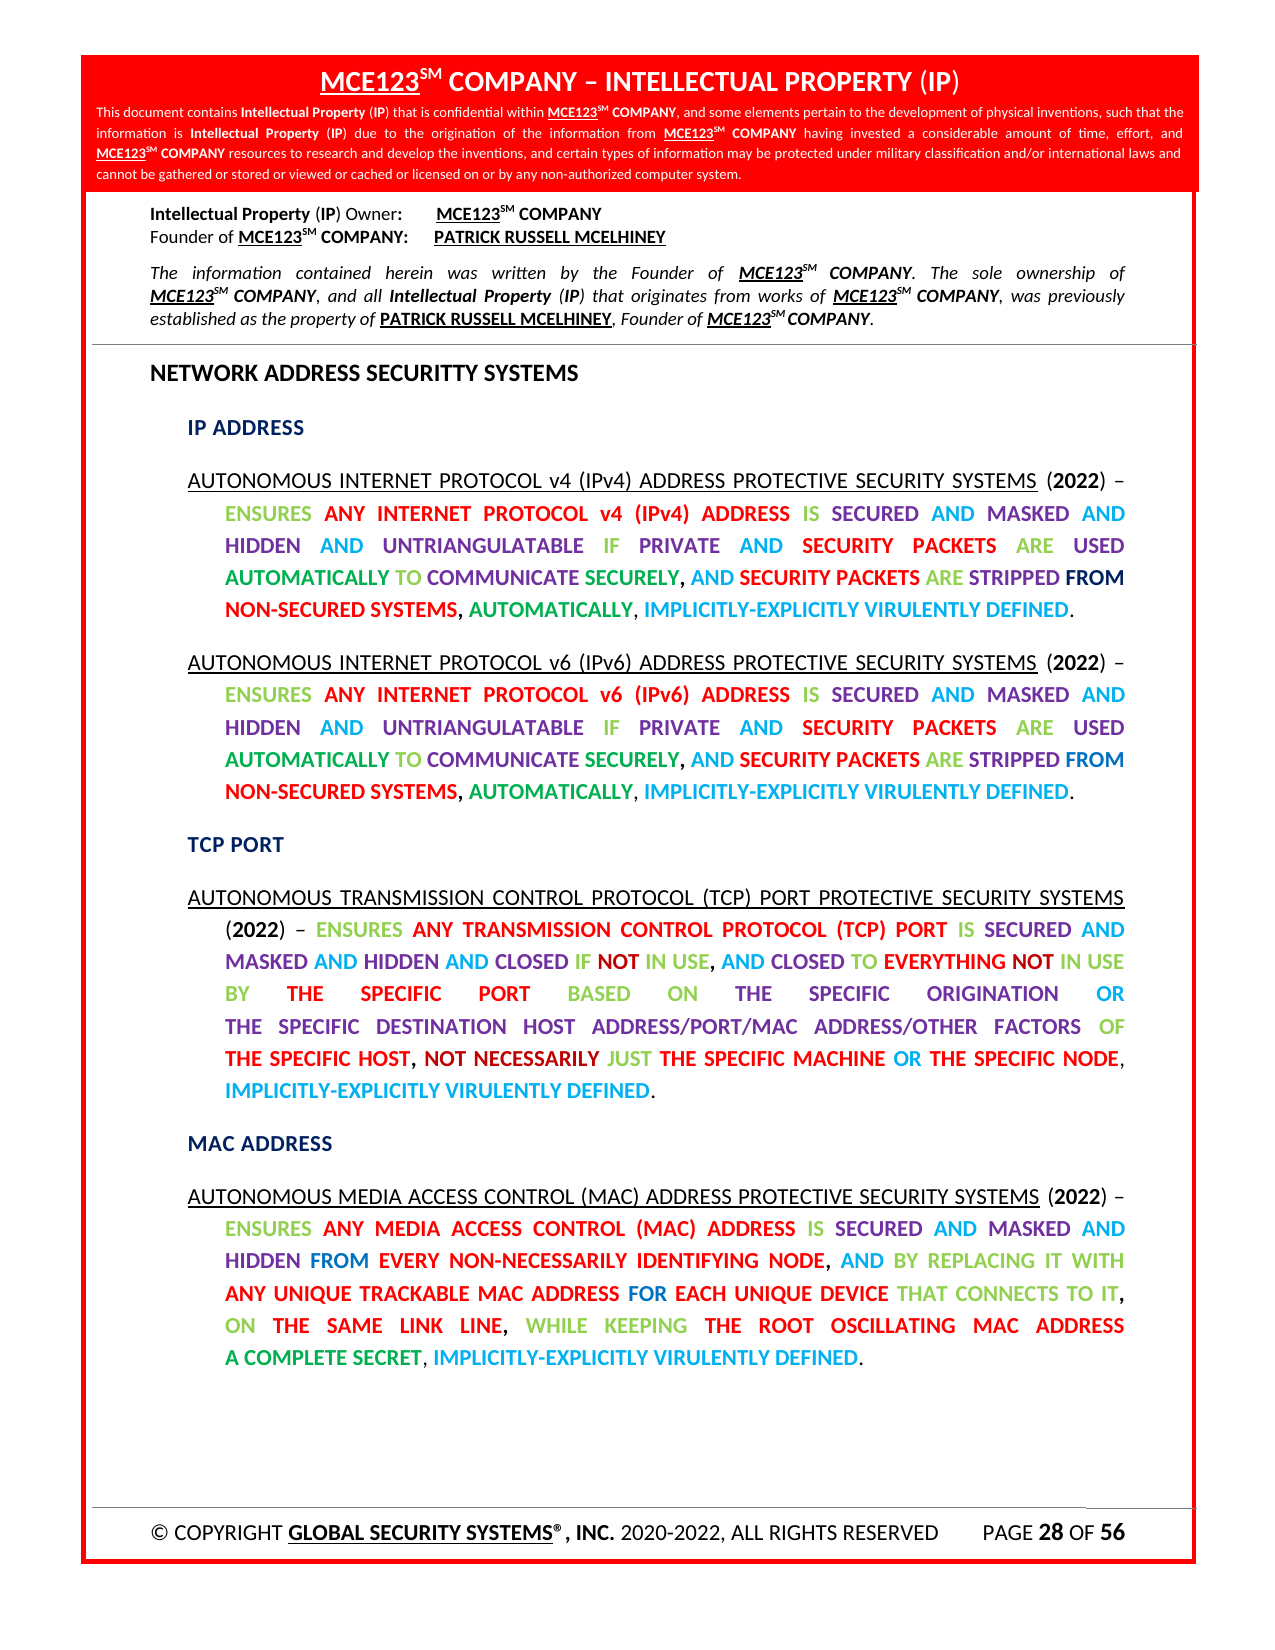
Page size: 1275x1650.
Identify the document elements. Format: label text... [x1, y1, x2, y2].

text AUTONOMOUS INTERNET PROTOCOL v6 (IPv6) ADDRESS PROTECTIVE SECURITY SYSTEMS (2022) – ENSURES ANY INTERNET PROTOCOL v6 (IPv6) ADDRESS IS SECURED AND MASKED AND HIDDEN AND UNTRIANGULATABLE IF PRIVATE AND SECURITY PACKETS ARE USED AUTOMATICALLY TO COMMUNICATE SECURELY, AND SECURITY PACKETS ARE STRIPPED FROM NON-SECURED SYSTEMS, AUTOMATICALLY, IMPLICITLY-EXPLICITLY VIRULENTLY DEFINED. [187, 648, 1125, 805]
text AUTONOMOUS MEDIA ACCESS CONTROL (MAC) ADDRESS PROTECTIVE SECURITY SYSTEMS (2022) – ENSURES ANY MEDIA ACCESS CONTROL (MAC) ADDRESS IS SECURED AND MASKED AND HIDDEN FROM EVERY NON-NECESSARILY IDENTIFYING NODE, AND BY REPLACING IT WITH ANY UNIQUE TRACKABLE MAC ADDRESS FOR EACH UNIQUE DEVICE THAT CONNECTS TO IT, ON THE SAME LINK LINE, WHILE KEEPING THE ROOT OSCILLATING MAC ADDRESS A COMPLETE SECRET, IMPLICITLY-EXPLICITLY VIRULENTLY DEFINED. [187, 1182, 1125, 1371]
text AUTONOMOUS TRANSMISSION CONTROL PROTOCOL (TCP) PORT PROTECTIVE SECURITY SYSTEMS (2022) – ENSURES ANY TRANSMISSION CONTROL PROTOCOL (TCP) PORT IS SECURED AND MASKED AND HIDDEN AND CLOSED IF NOT IN USE, AND CLOSED TO EVERYTHING NOT IN USE BY THE SPECIFIC PORT BASED ON THE SPECIFIC ORIGINATION OR THE SPECIFIC DESTINATION HOST ADDRESS/PORT/MAC ADDRESS/OTHER FACTORS OF THE SPECIFIC HOST, NOT NECESSARILY JUST THE SPECIFIC MACHINE OR THE SPECIFIC NODE, IMPLICITLY-EXPLICITLY VIRULENTLY DEFINED. [187, 908, 1125, 1104]
text AUTONOMOUS INTERNET PROTOCOL v4 (IPv4) ADDRESS PROTECTIVE SECURITY SYSTEMS (2022) – ENSURES ANY INTERNET PROTOCOL v4 (IPv4) ADDRESS IS SECURED AND MASKED AND HIDDEN AND UNTRIANGULATABLE IF PRIVATE AND SECURITY PACKETS ARE USED AUTOMATICALLY TO COMMUNICATE SECURELY, AND SECURITY PACKETS ARE STRIPPED FROM NON-SECURED SYSTEMS, AUTOMATICALLY, IMPLICITLY-EXPLICITLY VIRULENTLY DEFINED. [187, 466, 1125, 623]
text TCP PORT [187, 830, 1125, 858]
text MAC ADDRESS [187, 1129, 1125, 1157]
text NETWORK ADDRESS SECURITTY SYSTEMS [150, 358, 1125, 388]
text IP ADDRESS [187, 413, 1125, 441]
